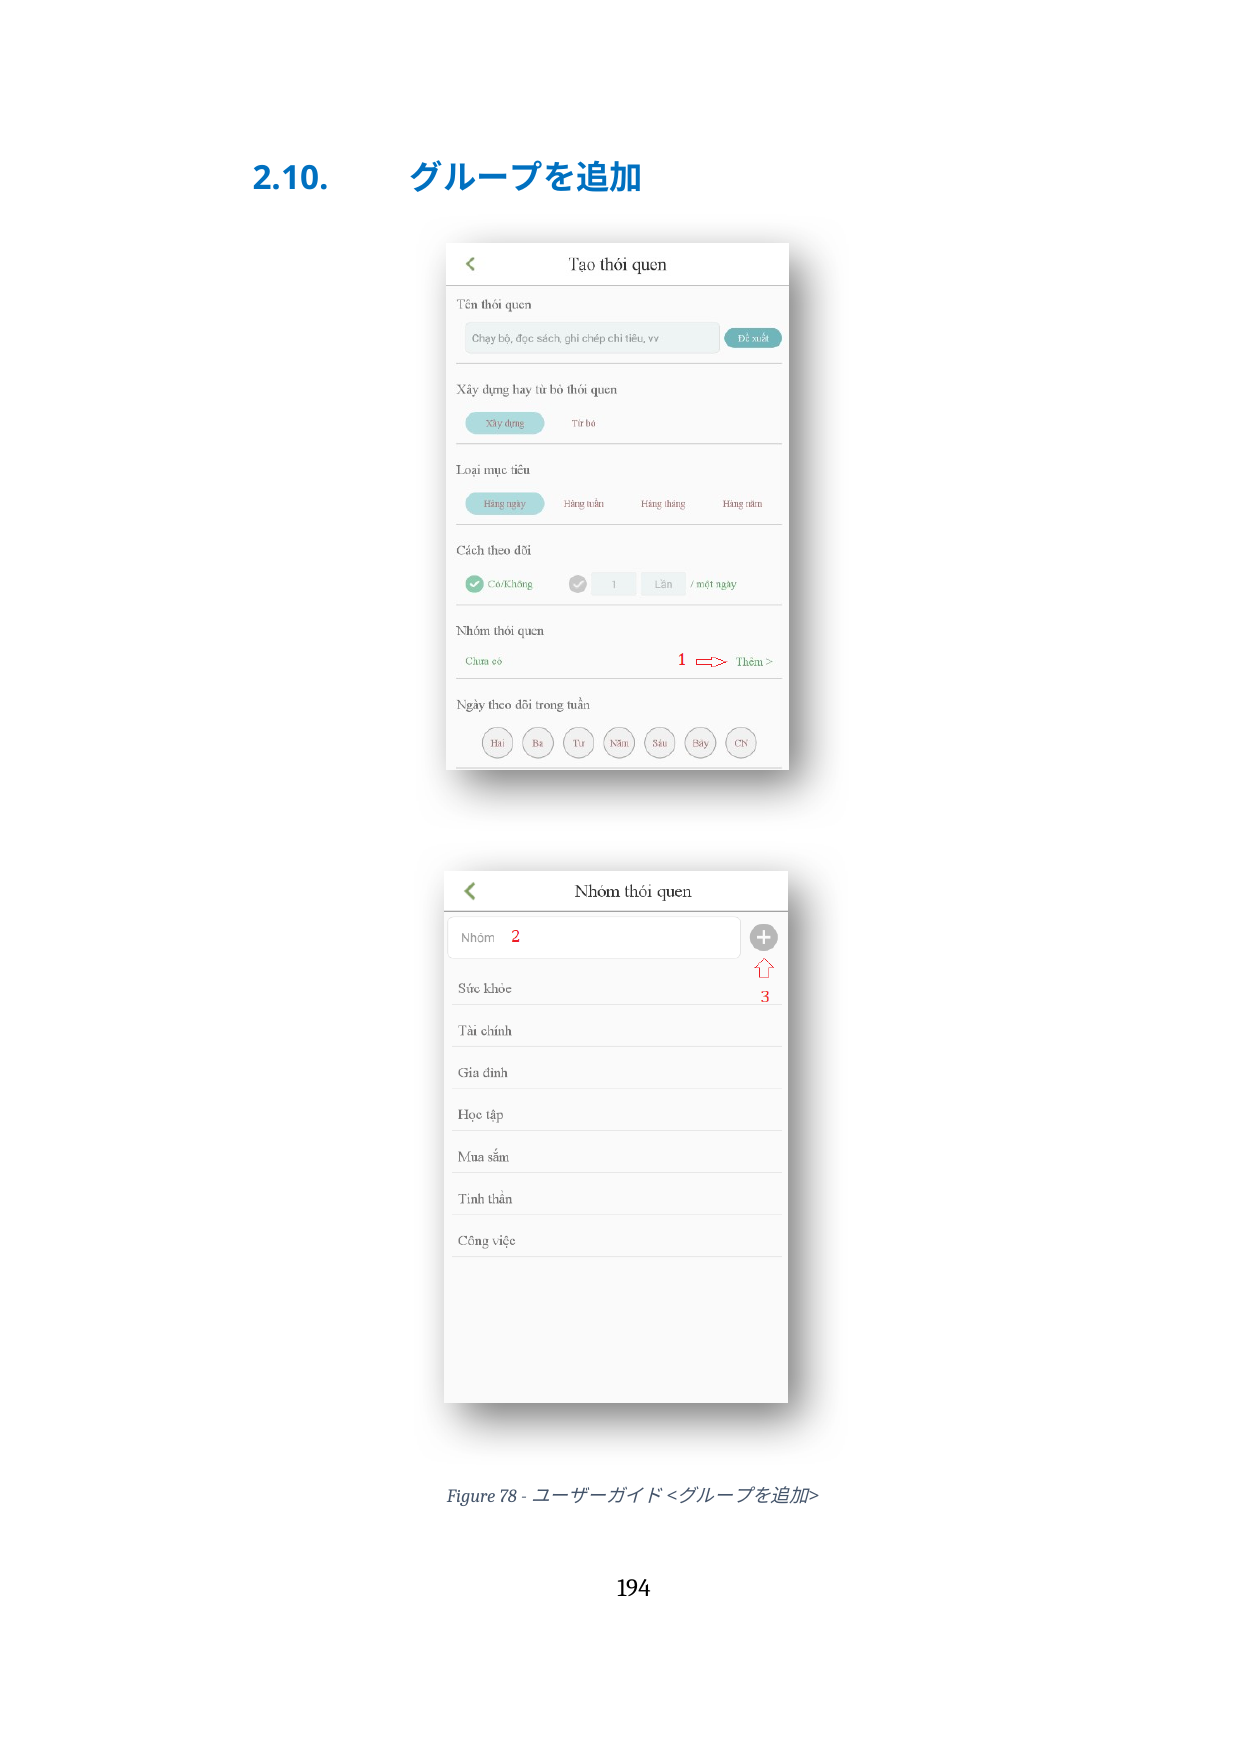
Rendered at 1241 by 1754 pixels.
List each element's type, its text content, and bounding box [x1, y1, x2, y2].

picture [444, 871, 788, 1403]
list グループを追加 [252, 151, 1090, 199]
text Figure 78 - ユーザーガイド <グループを追加> [177, 1481, 1090, 1508]
picture [446, 243, 789, 770]
